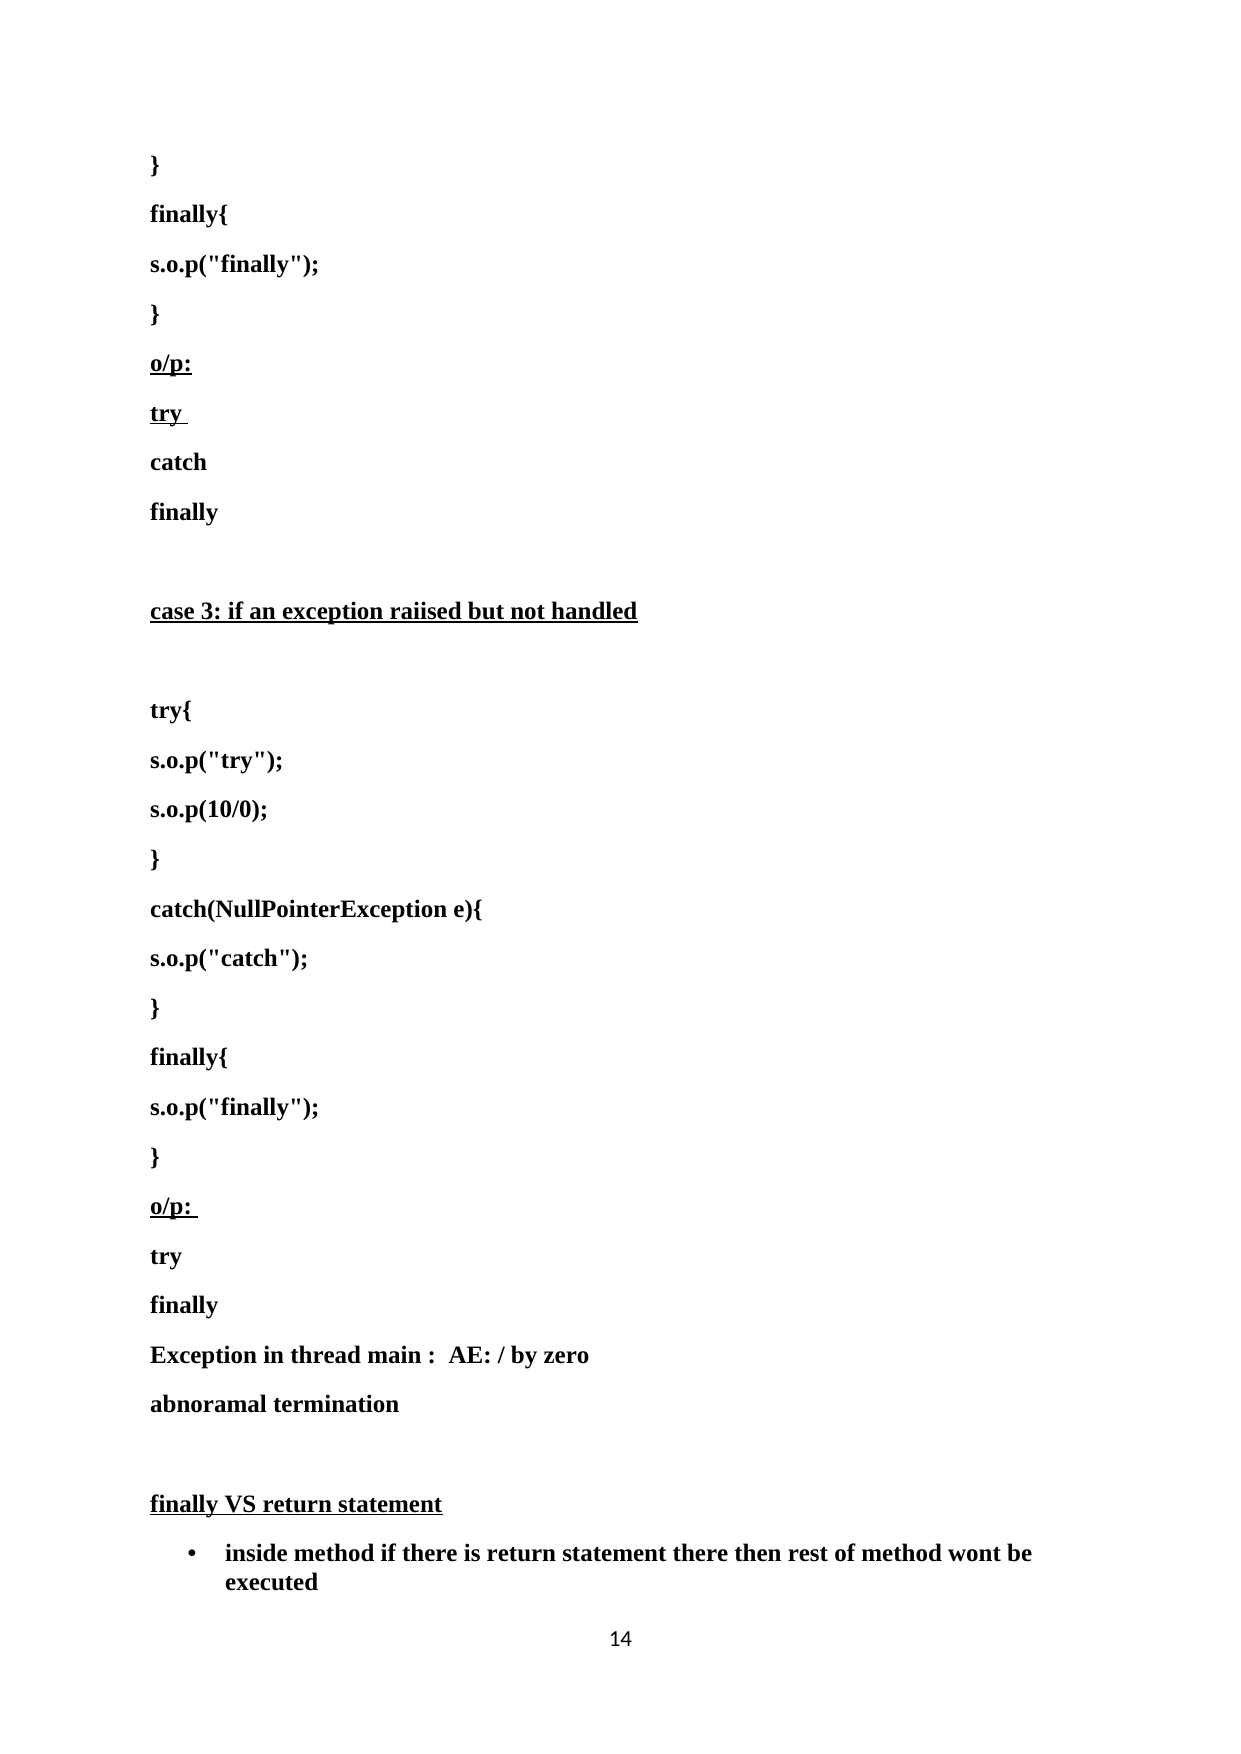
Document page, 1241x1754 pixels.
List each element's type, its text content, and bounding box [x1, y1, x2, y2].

text Exception in thread main : AE: / by zero [150, 1340, 1090, 1369]
text } [150, 1142, 1090, 1170]
list inside method if there is return statement there then rest of method wont be executed [187, 1538, 1090, 1596]
text try [150, 1241, 1090, 1269]
text } [150, 150, 1090, 179]
text o/p: [150, 1191, 1090, 1220]
text finally VS return statement [150, 1489, 1090, 1517]
text finally{ [150, 199, 1090, 228]
text s.o.p("try"); [150, 745, 1090, 774]
text catch(NullPointerException e){ [150, 894, 1090, 922]
text finally{ [150, 1042, 1090, 1071]
text } [150, 299, 1090, 327]
text abnoramal termination [150, 1389, 1090, 1418]
text } [150, 993, 1090, 1022]
text } [150, 844, 1090, 873]
text try [150, 398, 1090, 427]
text finally [150, 497, 1090, 526]
text o/p: [150, 348, 1090, 377]
text s.o.p("finally"); [150, 249, 1090, 278]
text finally [150, 1290, 1090, 1319]
text s.o.p(10/0); [150, 794, 1090, 823]
text try{ [150, 695, 1090, 724]
text catch [150, 447, 1090, 476]
text case 3: if an exception raiised but not handled [150, 596, 1090, 625]
text s.o.p("finally"); [150, 1092, 1090, 1121]
text s.o.p("catch"); [150, 943, 1090, 972]
